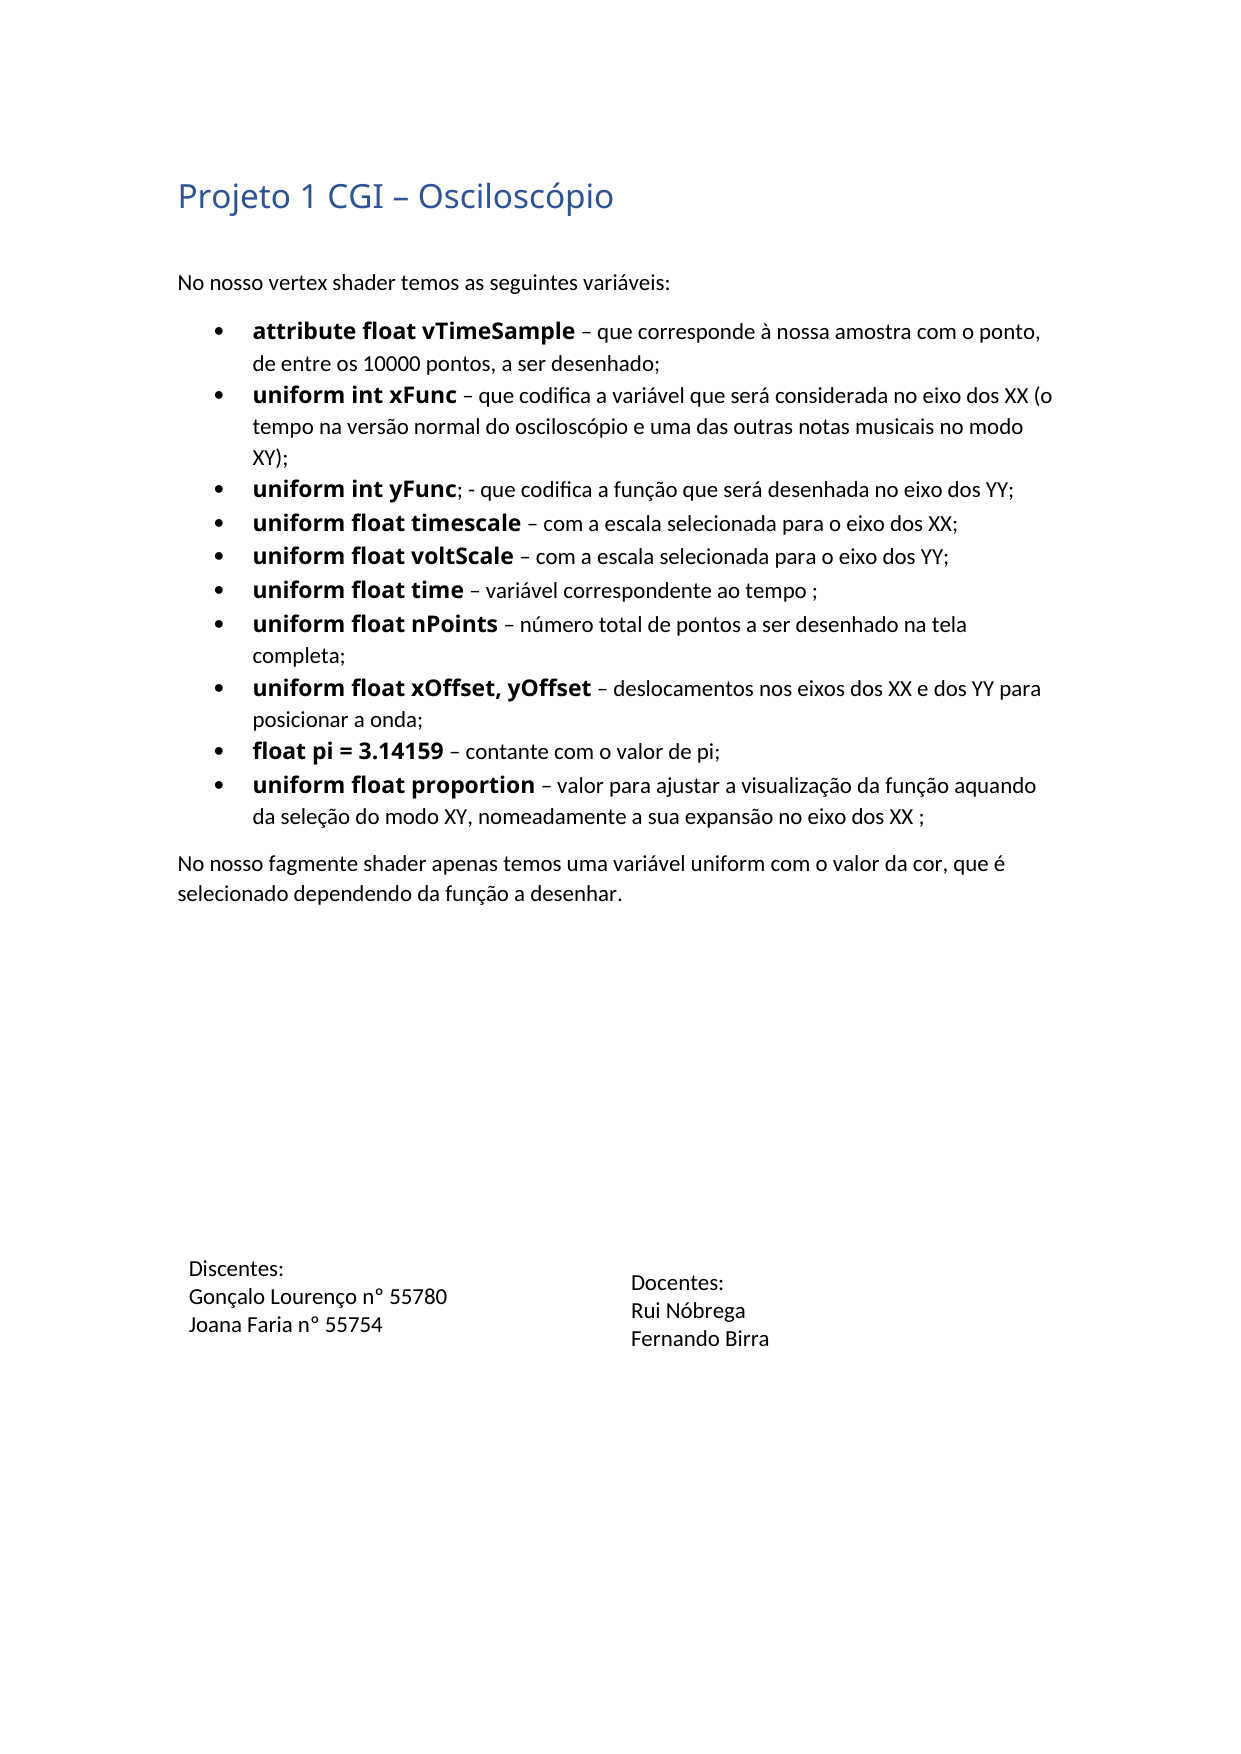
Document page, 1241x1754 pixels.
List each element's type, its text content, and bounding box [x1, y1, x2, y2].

list uniform int xFunc – que codifica a variável que será considerada no eixo dos XX (o tempo na versão normal do osciloscópio e uma das outras notas musicais no modo XY); [215, 379, 1063, 471]
list uniform float nPoints – número total de pontos a ser desenhado na tela completa; [215, 608, 1063, 669]
list uniform float proportion – valor para ajustar a visualização da função aquando da seleção do modo XY, nomeadamente a sua expansão no eixo dos XX ; [215, 769, 1063, 830]
subtitle Projeto 1 CGI – Osciloscópio [177, 173, 1063, 218]
table_header Docentes: Rui Nóbrega Fernando Birra [620, 1254, 1062, 1366]
list uniform int yFunc; - que codifica a função que será desenhada no eixo dos YY; [215, 473, 1063, 504]
table_header Discentes: Gonçalo Lourenço nº 55780 Joana Faria nº 55754 [177, 1254, 619, 1366]
list float pi = 3.14159 – contante com o valor de pi; [215, 735, 1063, 766]
list uniform float xOffset, yOffset – deslocamentos nos eixos dos XX e dos YY para posicionar a onda; [215, 671, 1063, 733]
text No nosso vertex shader temos as seguintes variáveis: [177, 268, 1063, 296]
list uniform float time – variável correspondente ao tempo ; [215, 574, 1063, 605]
list attribute float vTimeSample – que corresponde à nossa amostra com o ponto, de entre os 10000 pontos, a ser desenhado; [215, 315, 1063, 377]
list uniform float voltScale – com a escala selecionada para o eixo dos YY; [215, 540, 1063, 572]
list uniform float timescale – com a escala selecionada para o eixo dos XX; [215, 507, 1063, 538]
text No nosso fagmente shader apenas temos uma variável uniform com o valor da cor, que é selecionado dependendo da função a desenhar. [177, 849, 1063, 907]
